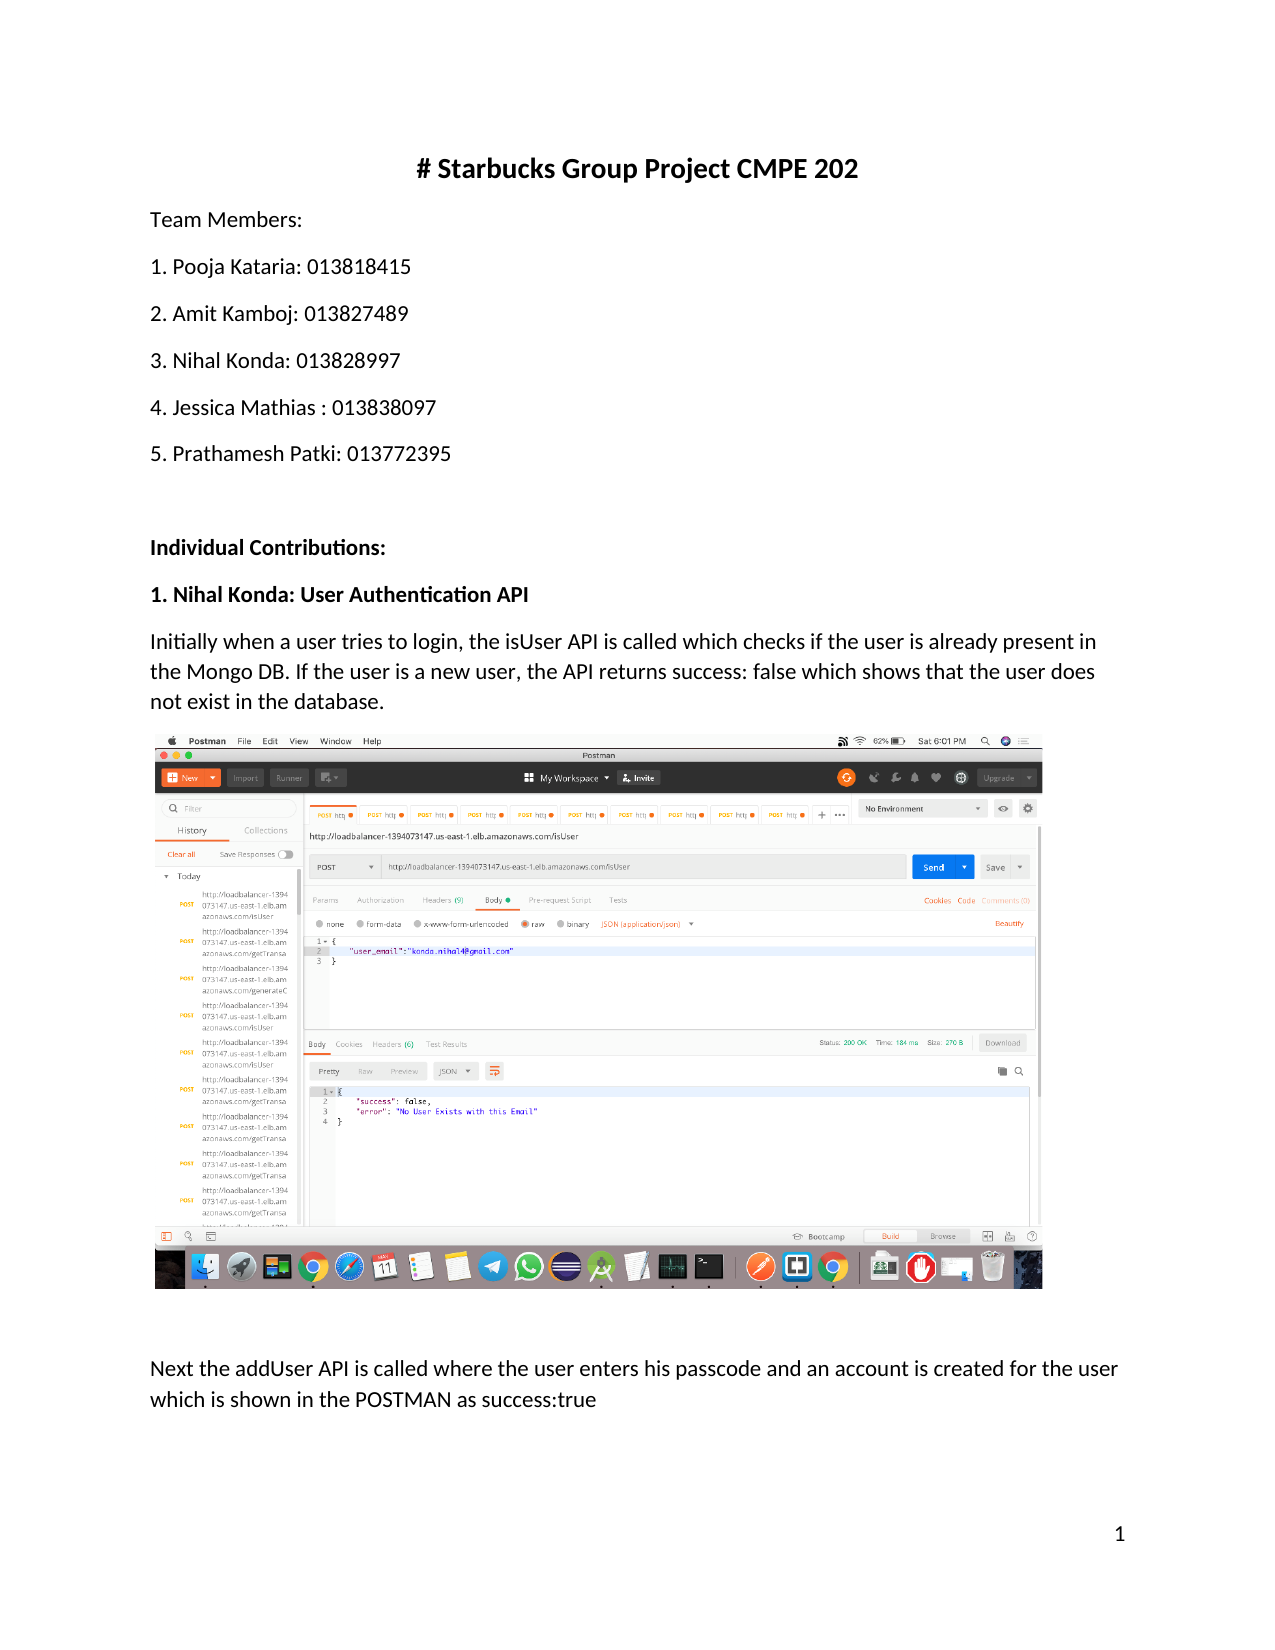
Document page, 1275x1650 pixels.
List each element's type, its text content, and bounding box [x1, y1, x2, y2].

text 1. Nihal Konda: User Authentication API [150, 580, 1125, 608]
text 5. Prathamesh Patki: 013772395 [150, 439, 1125, 467]
text 4. Jessica Mathias : 013838097 [150, 393, 1125, 421]
text Team Members: [150, 205, 1125, 233]
text Initially when a user tries to login, the isUser API is called which checks if the user is already present in the Mongo DB. If the user is a new user, the API returns success: false which shows that the user does not exist in the database. [150, 627, 1125, 715]
text Next the addUser API is called where the user enters his passcode and an account is created for the user which is shown in the POSTMAN as success:true [150, 1354, 1125, 1413]
text 1. Pooja Kataria: 013818415 [150, 252, 1125, 280]
text 3. Nihal Konda: 013828997 [150, 346, 1125, 374]
text # Starbucks Group Project CMPE 202 [150, 150, 1125, 186]
text Individual Contributions: [150, 533, 1125, 561]
picture [155, 734, 1043, 1289]
text 2. Amit Kamboj: 013827489 [150, 299, 1125, 327]
